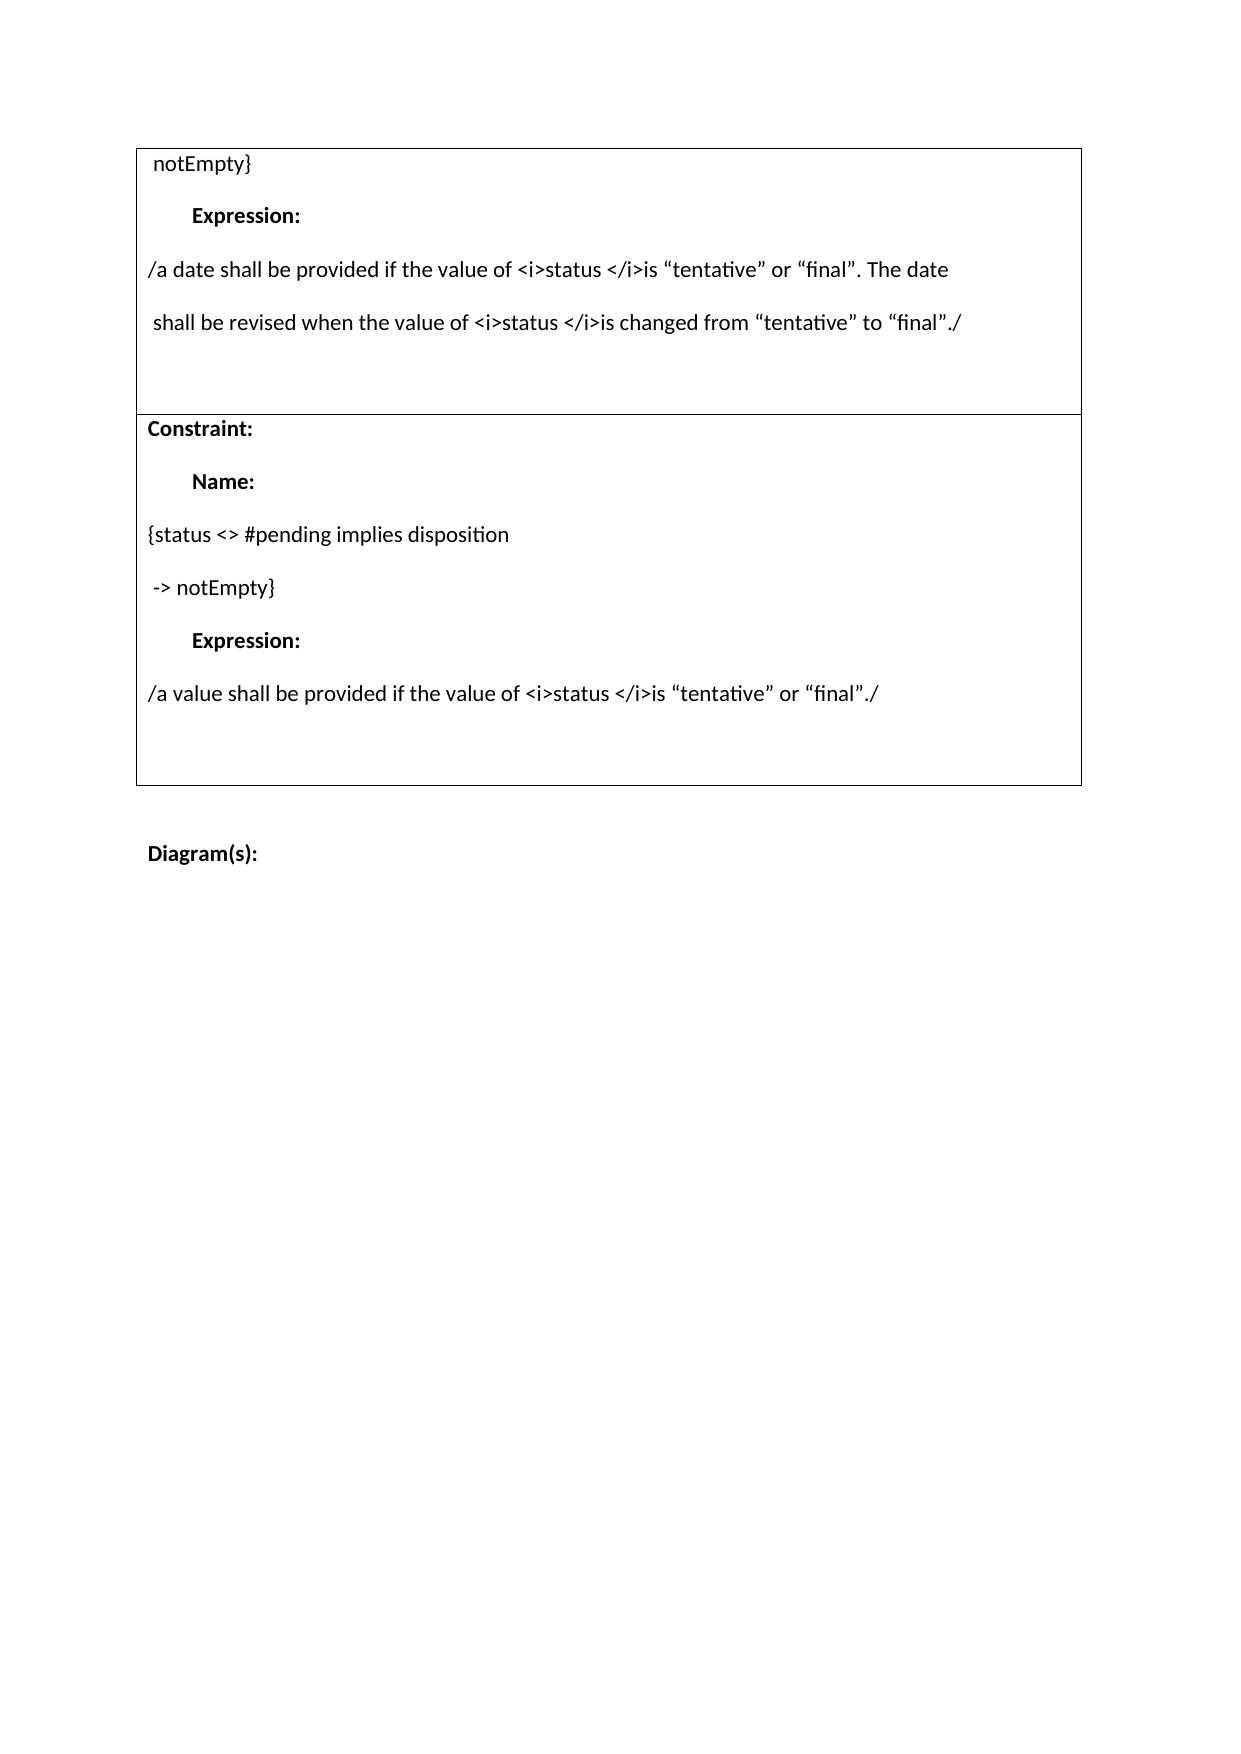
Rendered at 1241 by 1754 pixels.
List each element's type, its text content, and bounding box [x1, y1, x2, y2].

text Diagram(s): [148, 839, 1093, 867]
table_cell Constraint: [137, 149, 1081, 413]
table_cell Constraint: [137, 415, 1081, 785]
